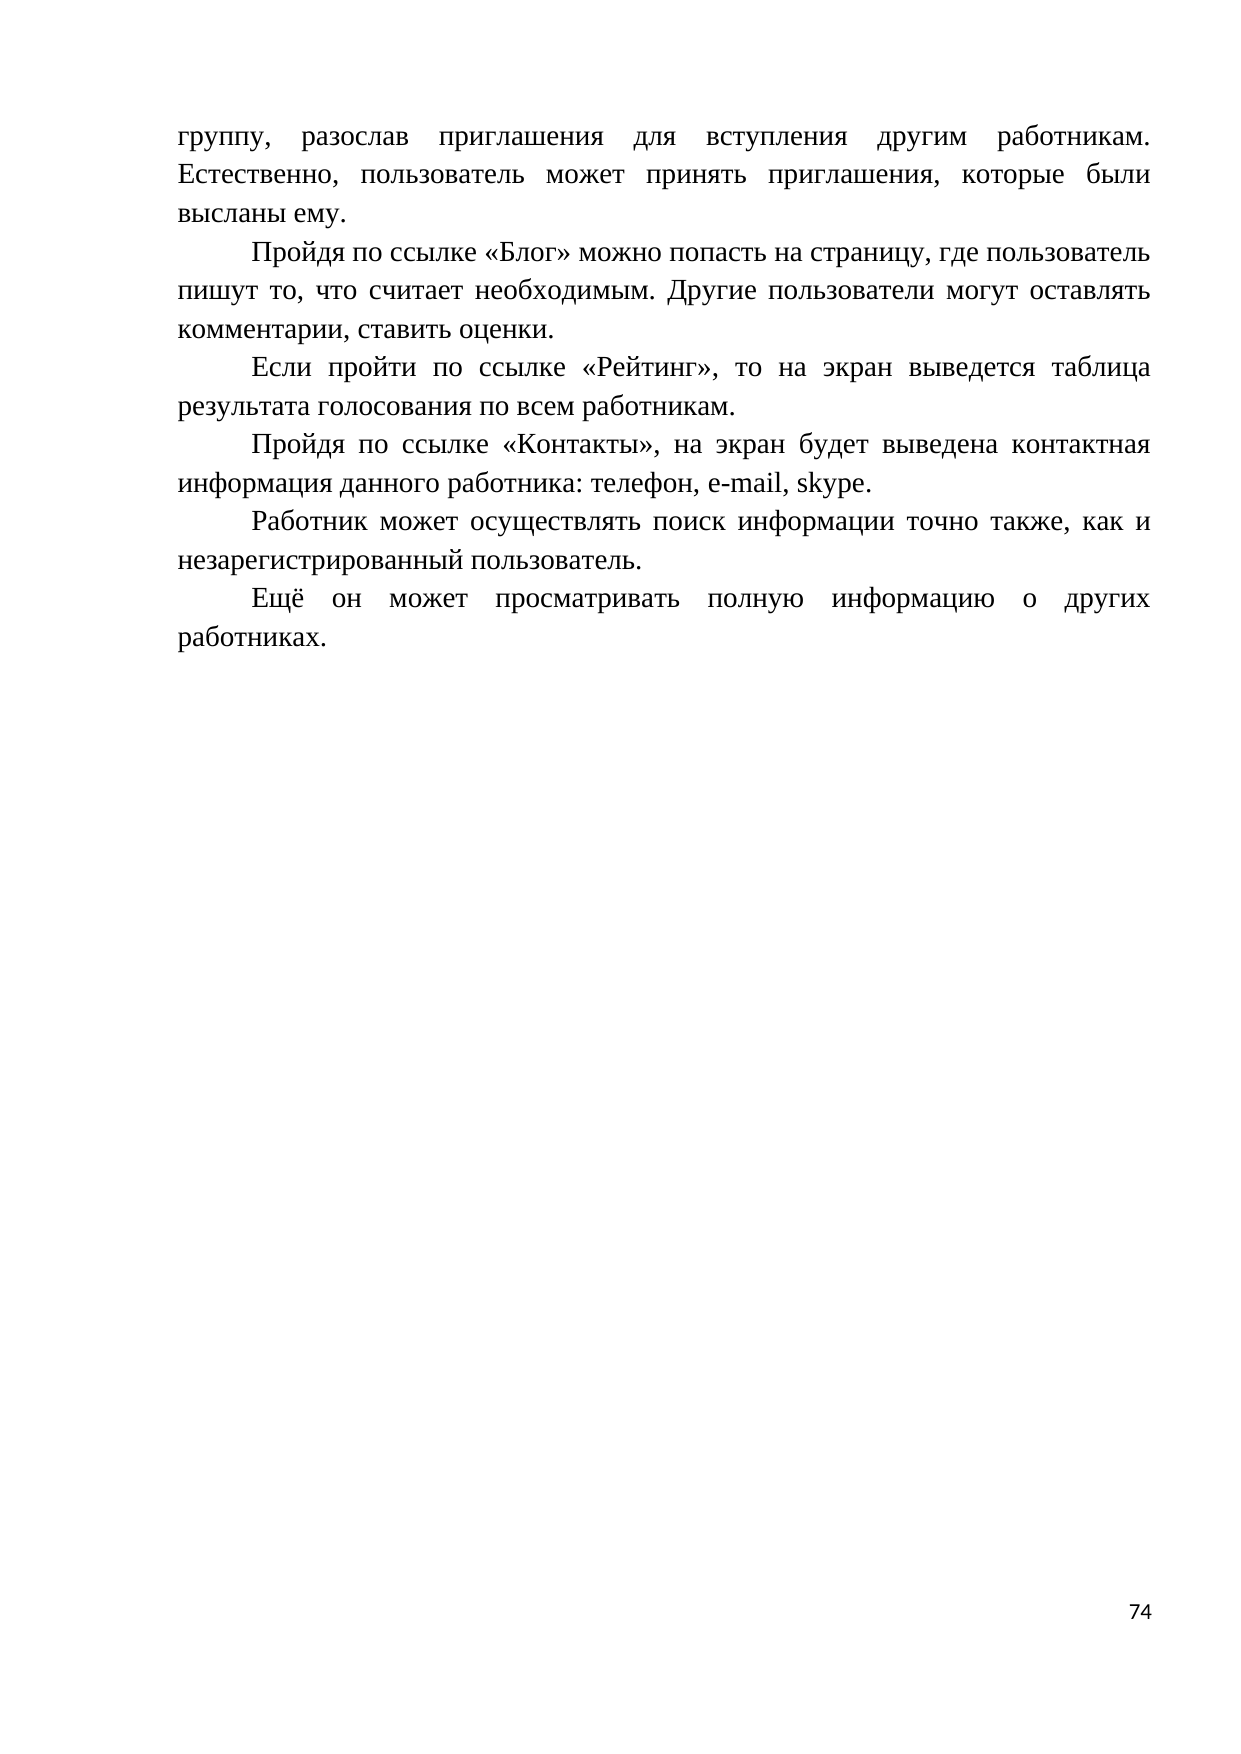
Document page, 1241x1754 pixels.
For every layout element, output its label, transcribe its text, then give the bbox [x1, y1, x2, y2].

text Ещё он может просматривать полную информацию о других работниках. [177, 581, 1152, 653]
text Пройдя по ссылке «Контакты», на экран будет выведена контактная информация данного работника: телефон, e-mail, skype. [177, 426, 1152, 498]
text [177, 118, 1152, 229]
text Если пройти по ссылке «Рейтинг», то на экран выведется таблица результата голосования по всем работникам. [177, 349, 1152, 421]
text Работник может осуществлять поиск информации точно также, как и незарегистрированный пользователь. [177, 503, 1152, 576]
text Пройдя по ссылке «Блог» можно попасть на страницу, где пользователь пишут то, что считает необходимым. Другие пользователи могут оставлять комментарии, ставить оценки. [177, 234, 1152, 344]
